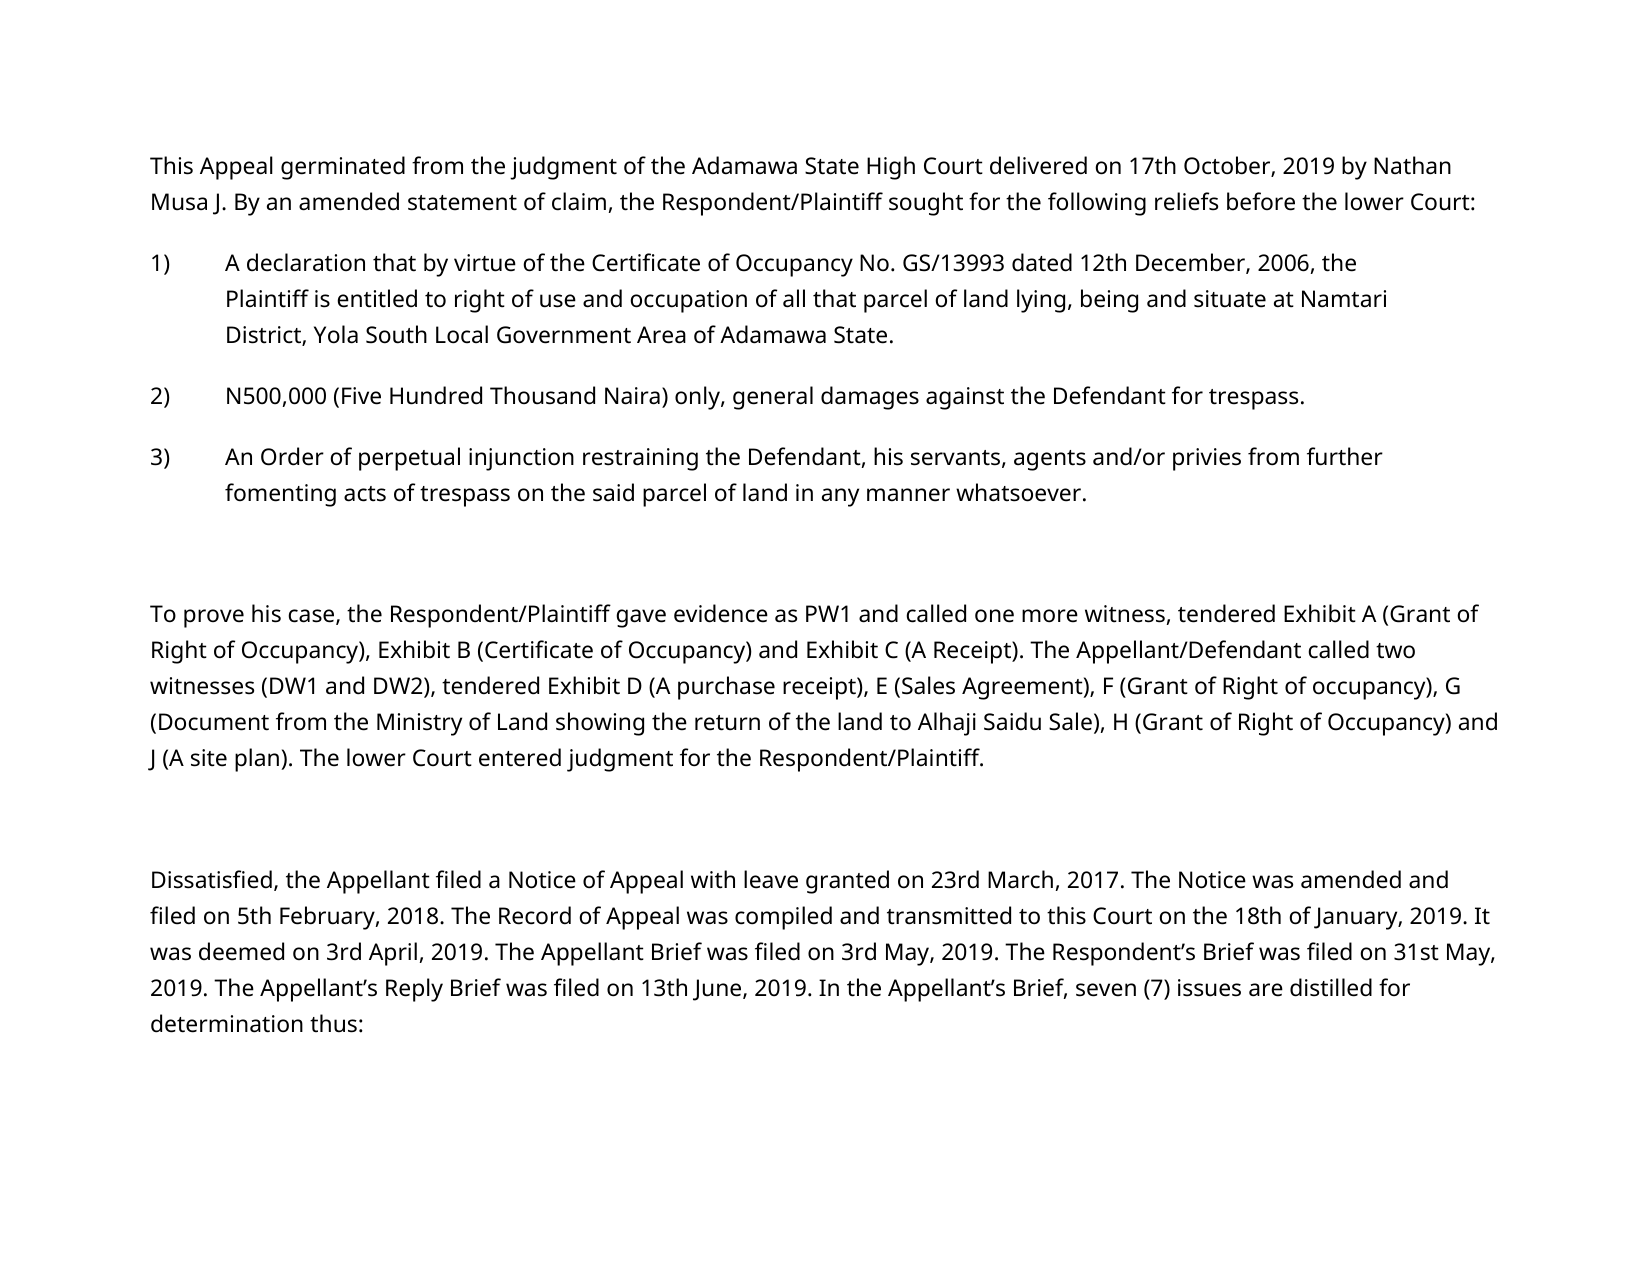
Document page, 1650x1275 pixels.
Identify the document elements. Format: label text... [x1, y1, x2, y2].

text To prove his case, the Respondent/Plaintiff gave evidence as PW1 and called one more witness, tendered Exhibit A (Grant of Right of Occupancy), Exhibit B (Certificate of Occupancy) and Exhibit C (A Receipt). The Appellant/Defendant called two witnesses (DW1 and DW2), tendered Exhibit D (A purchase receipt), E (Sales Agreement), F (Grant of Right of occupancy), G (Document from the Ministry of Land showing the return of the land to Alhaji Saidu Sale), H (Grant of Right of Occupancy) and J (A site plan). The lower Court entered judgment for the Respondent/Plaintiff. [150, 598, 1500, 773]
text Dissatisfied, the Appellant filed a Notice of Appeal with leave granted on 23rd March, 2017. The Notice was amended and filed on 5th February, 2018. The Record of Appeal was compiled and transmitted to this Court on the 18th of January, 2019. It was deemed on 3rd April, 2019. The Appellant Brief was filed on 3rd May, 2019. The Respondent’s Brief was filed on 31st May, 2019. The Appellant’s Reply Brief was filed on 13th June, 2019. In the Appellant’s Brief, seven (7) issues are distilled for determination thus: [150, 864, 1500, 1039]
text 2) N500,000 (Five Hundred Thousand Naira) only, general damages against the Defendant for trespass. [150, 380, 1500, 411]
text 3) An Order of perpetual injunction restraining the Defendant, his servants, agents and/or privies from further fomenting acts of trespass on the said parcel of land in any manner whatsoever. [150, 441, 1500, 508]
text 1) A declaration that by virtue of the Certificate of Occupancy No. GS/13993 dated 12th December, 2006, the Plaintiff is entitled to right of use and occupation of all that parcel of land lying, being and situate at Namtari District, Yola South Local Government Area of Adamawa State. [150, 247, 1500, 350]
text This Appeal germinated from the judgment of the Adamawa State High Court delivered on 17th October, 2019 by Nathan Musa J. By an amended statement of claim, the Respondent/Plaintiff sought for the following reliefs before the lower Court: [150, 150, 1500, 217]
